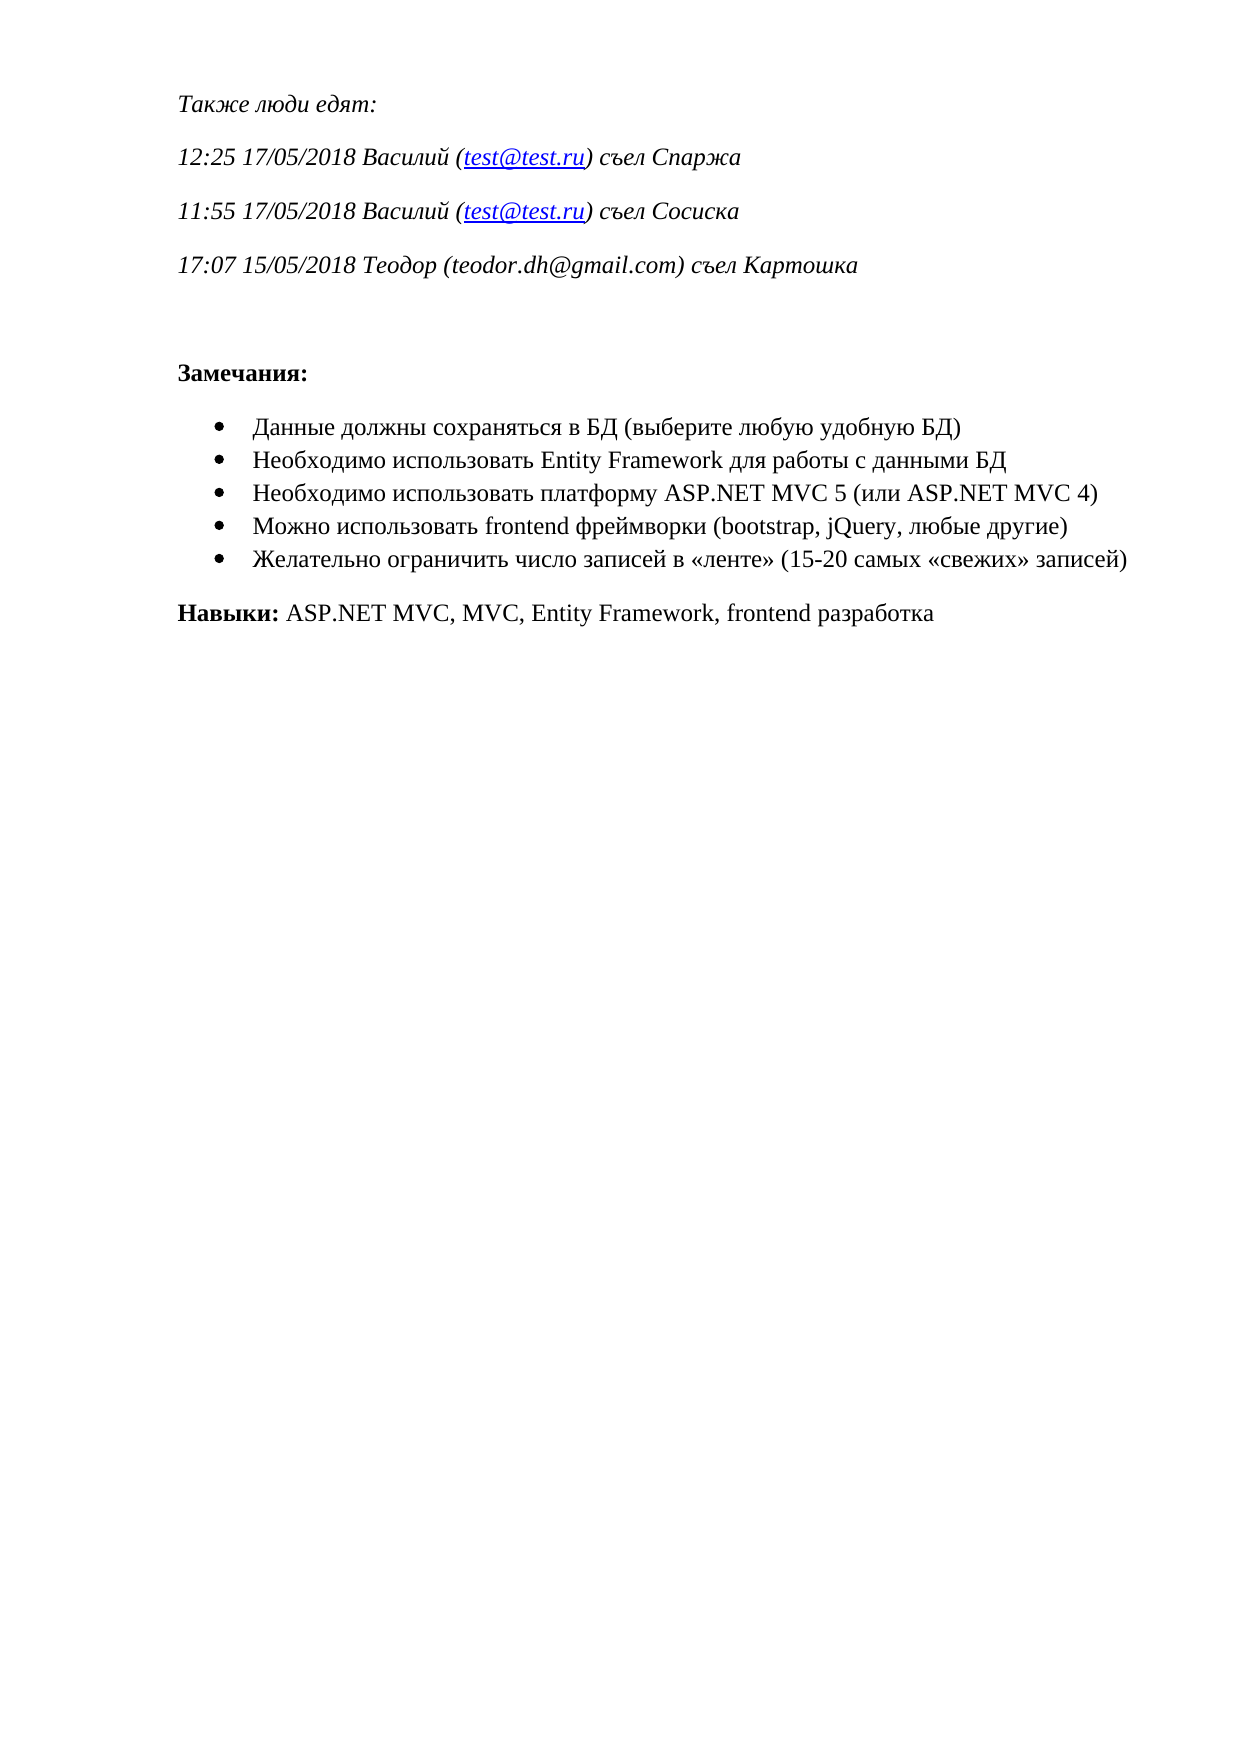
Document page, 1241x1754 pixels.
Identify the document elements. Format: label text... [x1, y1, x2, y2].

text 17:07 15/05/2018 Теодор (teodor.dh@gmail.com) съел Картошка [177, 250, 1152, 279]
text 11:55 17/05/2018 Василий (test@test.ru) съел Сосиска [177, 196, 1152, 225]
list Необходимо использовать Entity Framework для работы с данными БД [215, 445, 1152, 473]
list Данные должны сохраняться в БД (выберите любую удобную БД) [215, 412, 1152, 441]
text Навыки: ASP.NET MVC, MVC, Entity Framework, frontend разработка [177, 598, 1152, 626]
text Также люди едят: [177, 89, 1152, 117]
list Необходимо использовать платформу ASP.NET MVC 5 (или ASP.NET MVC 4) [215, 478, 1152, 507]
text 12:25 17/05/2018 Василий (test@test.ru) съел Спаржа [177, 142, 1152, 171]
list Желательно ограничить число записей в «ленте» (15-20 самых «свежих» записей) [215, 544, 1152, 573]
list Можно использовать frontend фреймворки (bootstrap, jQuery, любые другие) [215, 511, 1152, 539]
text Замечания: [177, 358, 1152, 387]
